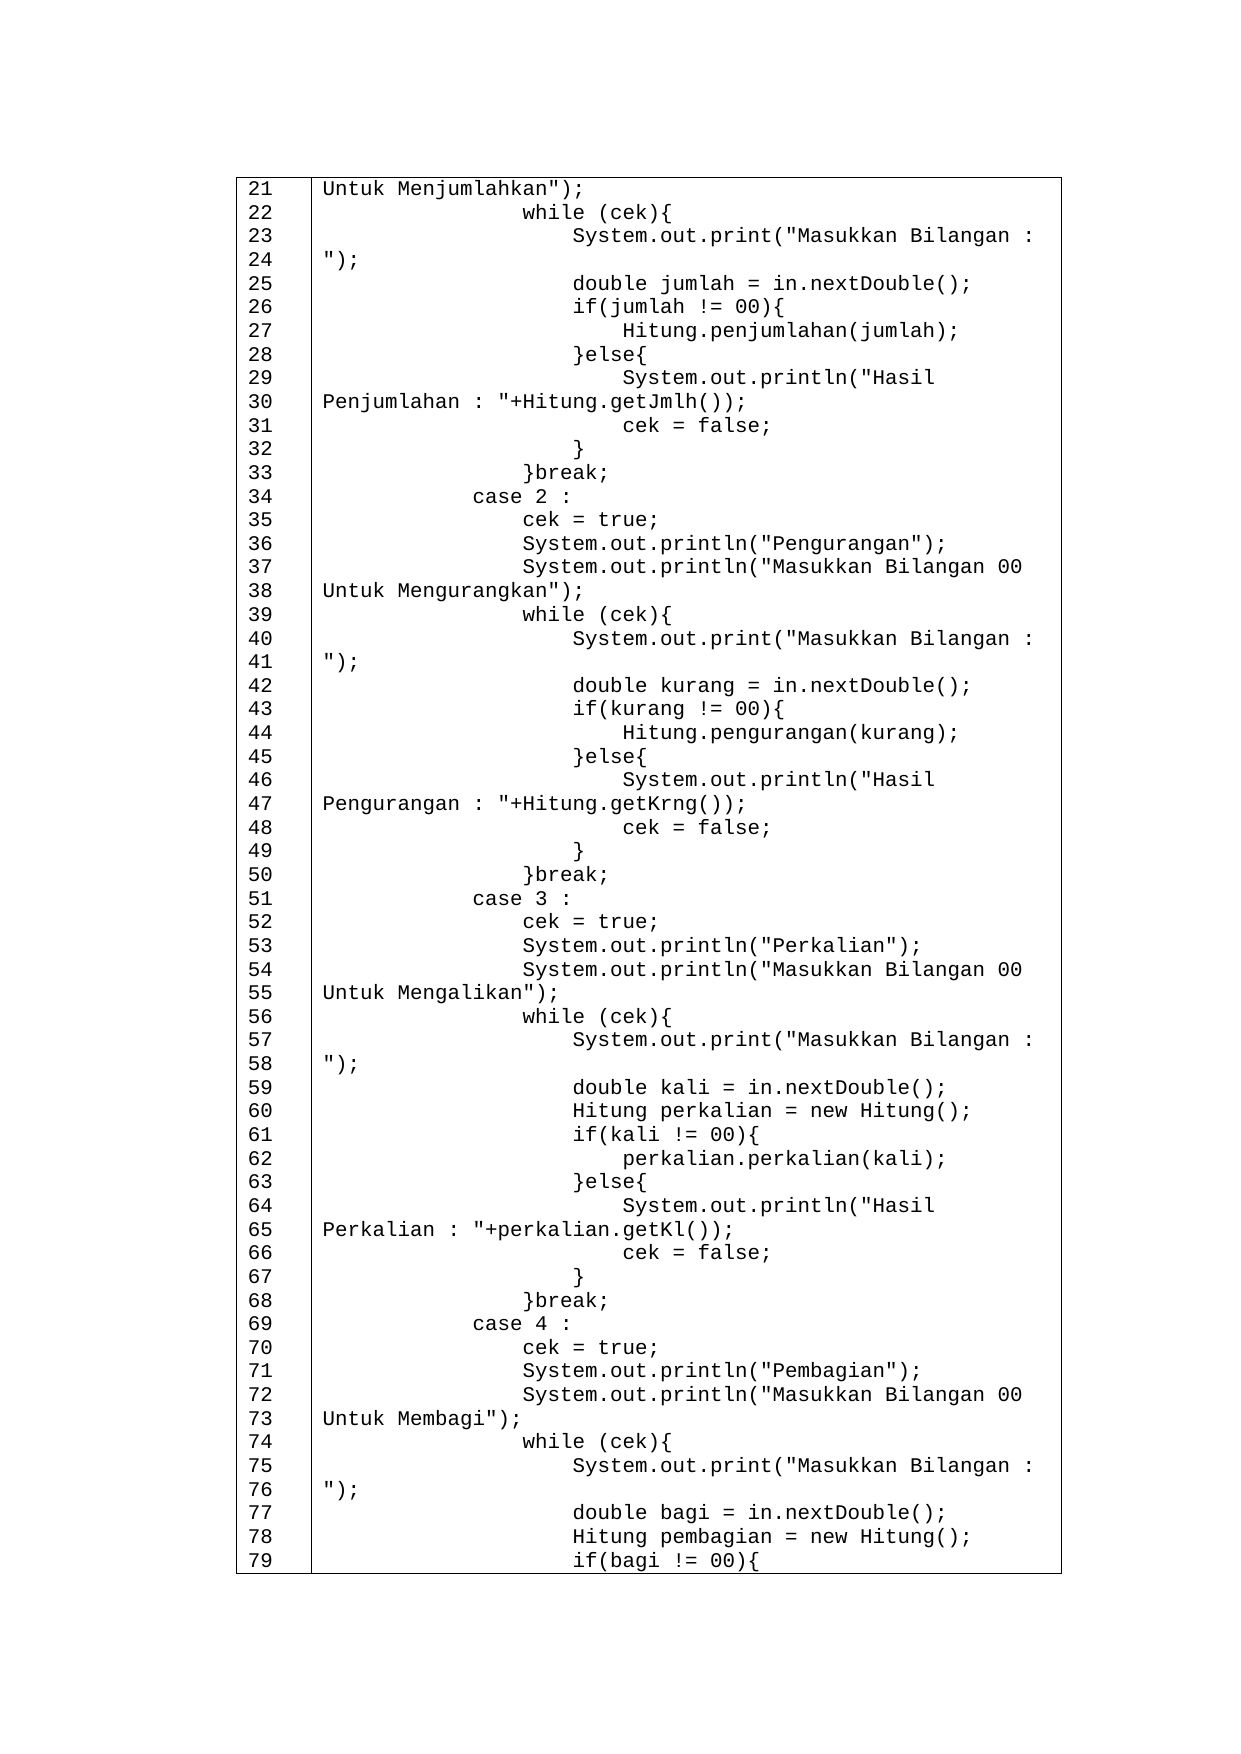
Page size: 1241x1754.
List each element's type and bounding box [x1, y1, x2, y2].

table_cell [237, 178, 311, 1573]
table_cell [312, 178, 1061, 1573]
